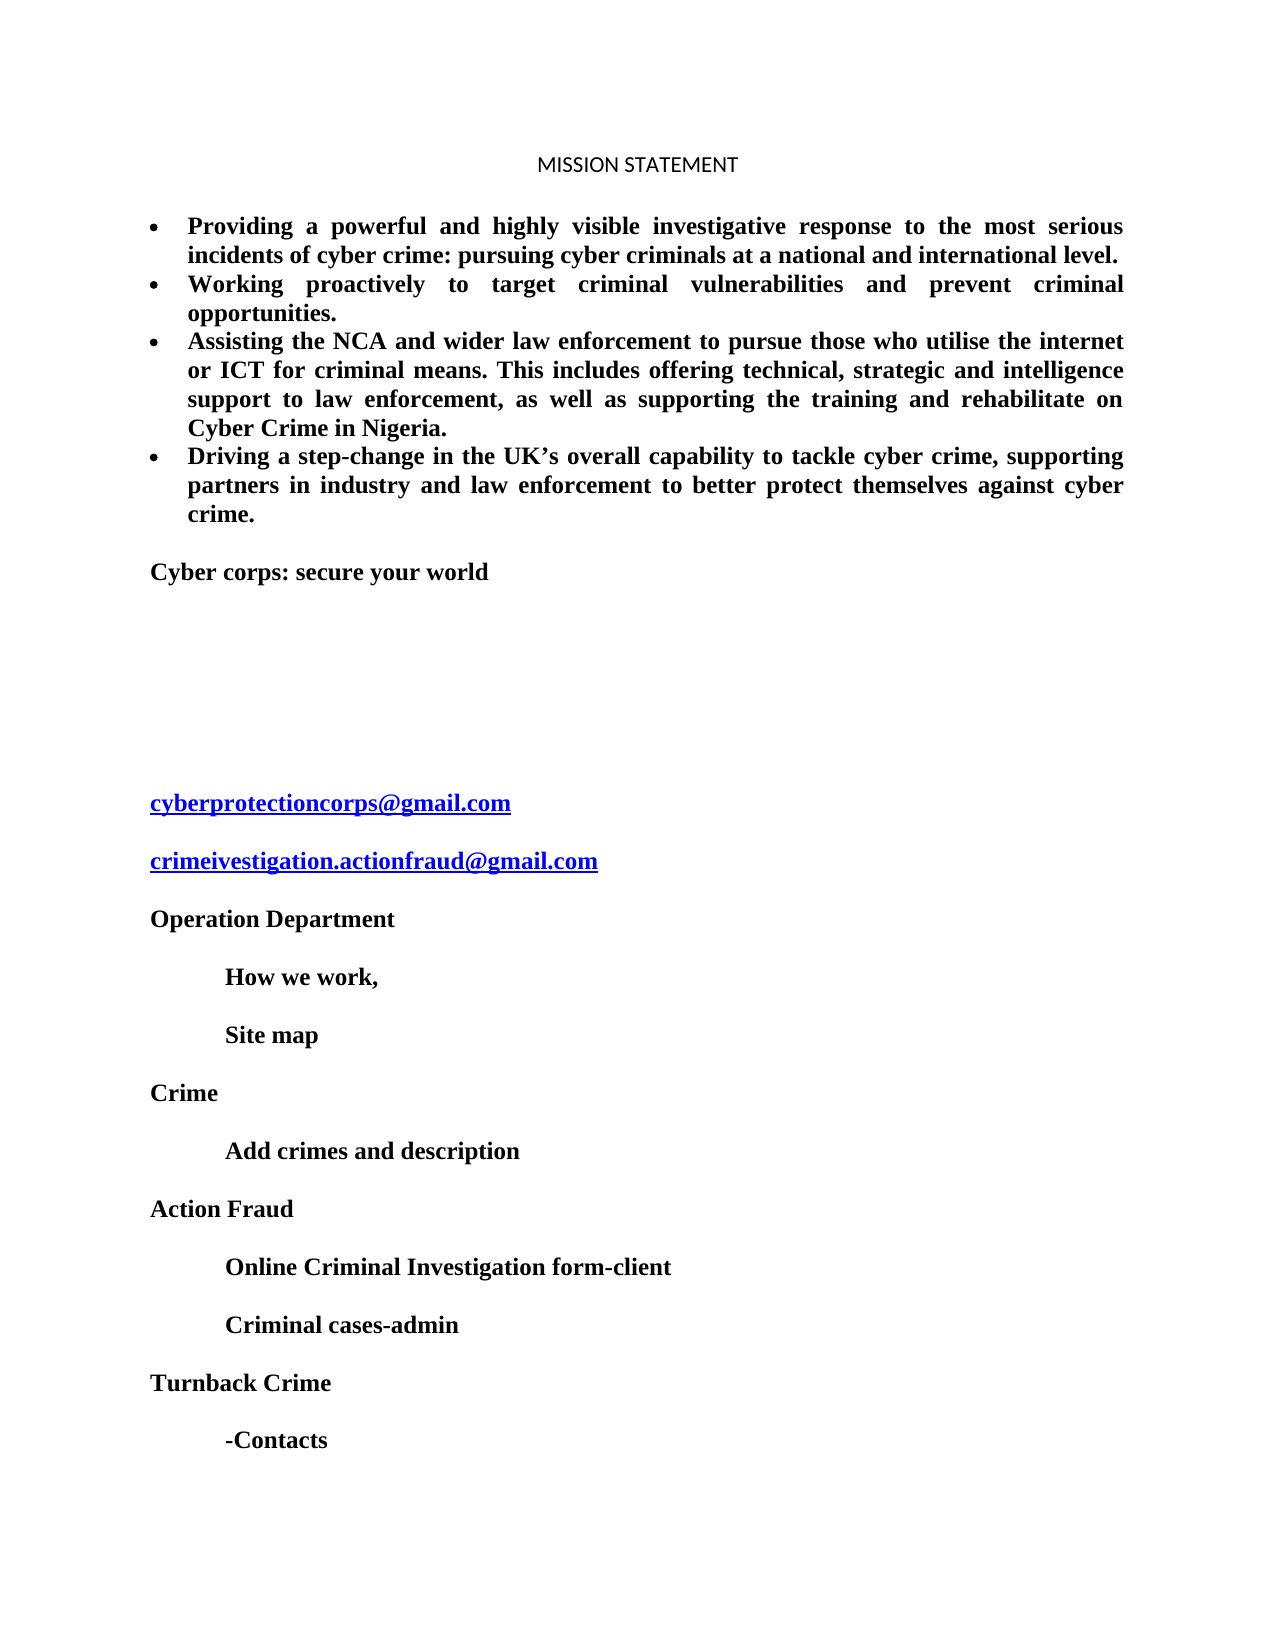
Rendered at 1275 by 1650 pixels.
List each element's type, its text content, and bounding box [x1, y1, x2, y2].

text How we work, [150, 962, 1125, 991]
text Turnback Crime [150, 1368, 1125, 1396]
text Add crimes and description [150, 1136, 1125, 1165]
text Criminal cases-admin [150, 1310, 1125, 1338]
text Operation Department [150, 904, 1125, 933]
text Site map [150, 1020, 1125, 1049]
list Assisting the NCA and wider law enforcement to pursue those who utilise the internet or ICT for criminal means. This includes offering technical, strategic and intelligence support to law enforcement, as well as supporting the training and rehabilitate on Cyber Crime in Nigeria. [150, 326, 1125, 441]
text -Contacts [150, 1426, 1125, 1454]
text MISSION STATEMENT [150, 150, 1125, 178]
text Action Fraud [150, 1194, 1125, 1223]
list Driving a step-change in the UK’s overall capability to tackle cyber crime, supporting partners in industry and law enforcement to better protect themselves against cyber crime. [150, 441, 1125, 528]
list Providing a powerful and highly visible investigative response to the most serious incidents of cyber crime: pursuing cyber criminals at a national and international level. [150, 211, 1125, 269]
text Online Criminal Investigation form-client [150, 1252, 1125, 1281]
text cyberprotectioncorps@gmail.com [150, 788, 1125, 817]
list Working proactively to target criminal vulnerabilities and prevent criminal opportunities. [150, 269, 1125, 326]
text crimeivestigation.actionfraud@gmail.com [150, 846, 1125, 875]
text Crime [150, 1078, 1125, 1107]
text Cyber corps: secure your world [150, 557, 1125, 586]
